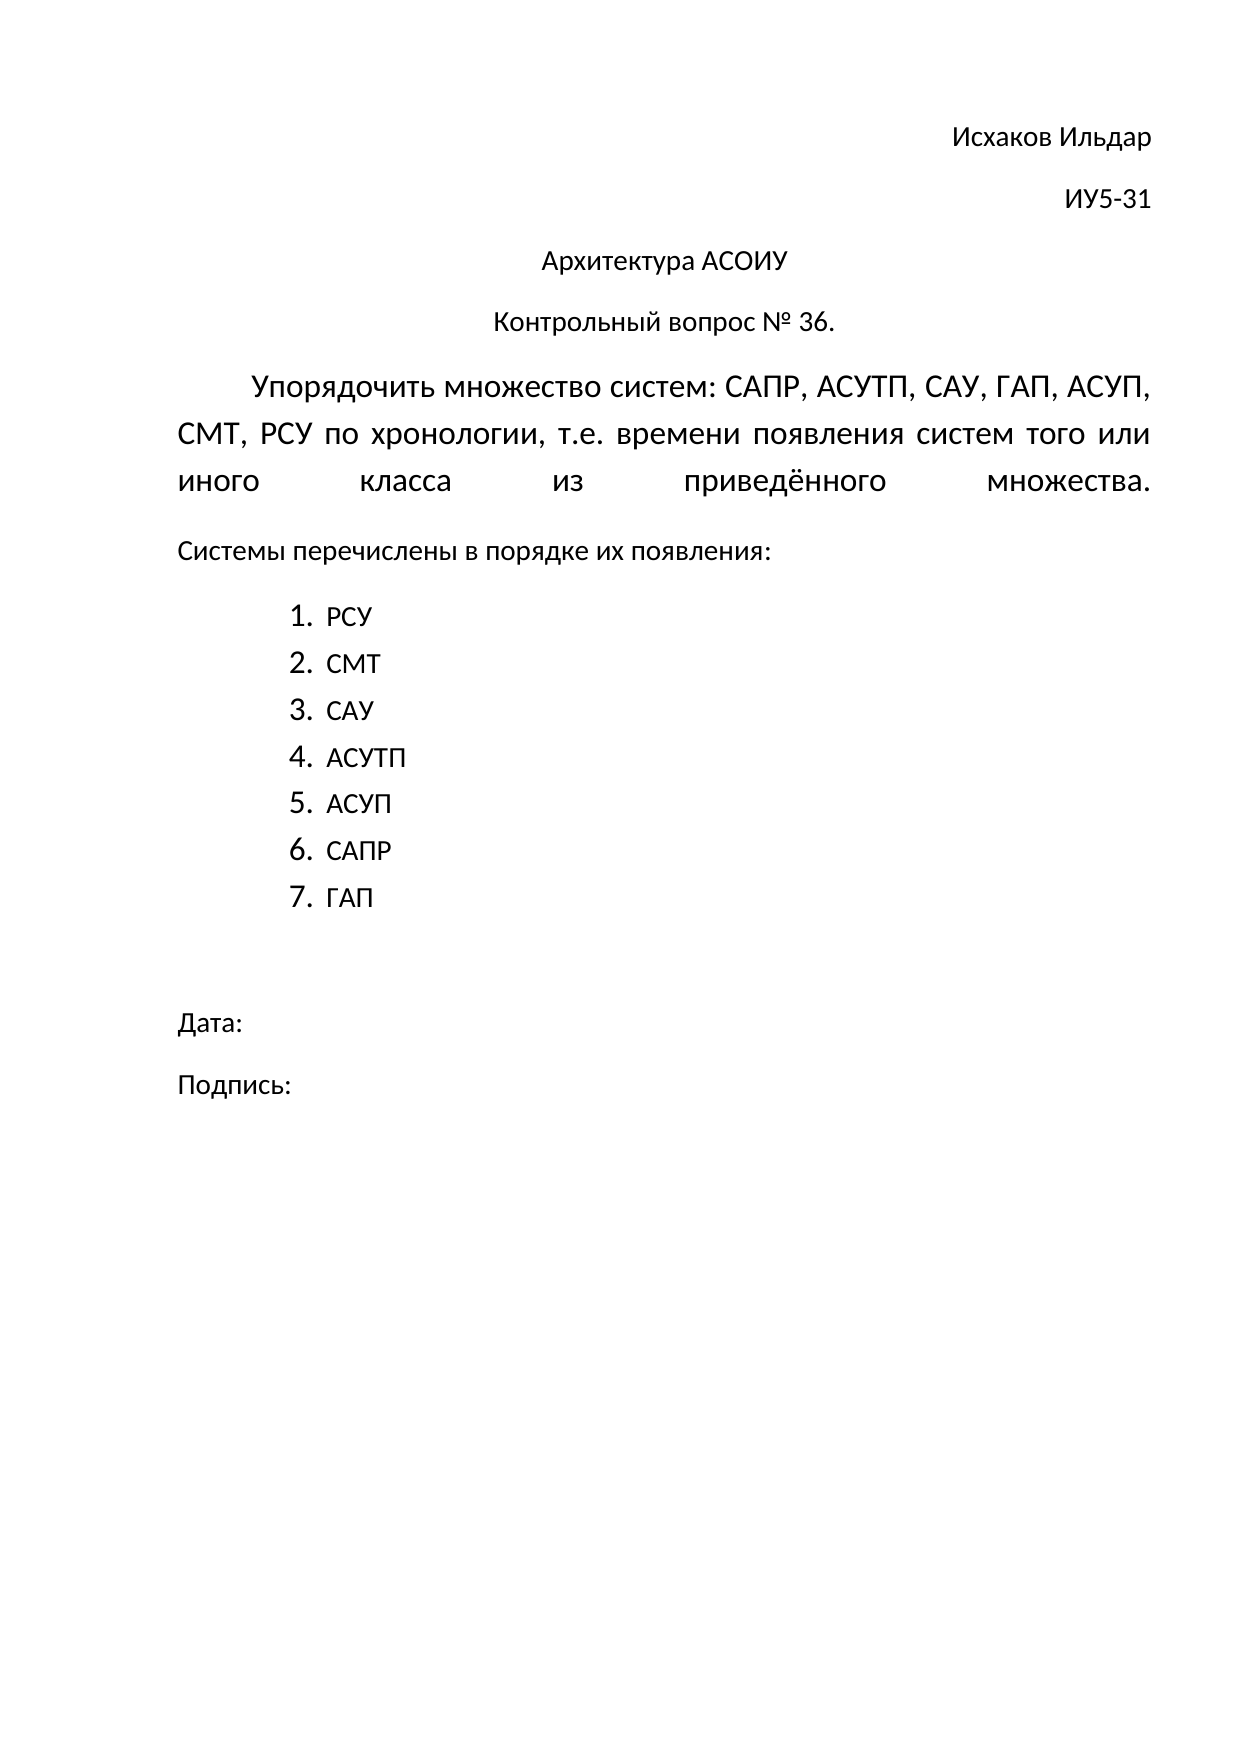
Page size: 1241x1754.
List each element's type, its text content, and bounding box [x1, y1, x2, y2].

list САУ [288, 688, 1152, 728]
text Подпись: [177, 1066, 1152, 1102]
list АСУТП [288, 734, 1152, 775]
list САПР [288, 828, 1152, 869]
text ИУ5-31 [177, 180, 1152, 216]
list СМТ [288, 641, 1152, 682]
text Дата: [177, 1004, 1152, 1040]
list ГАП [288, 875, 1152, 916]
text Исхаков Ильдар [177, 118, 1152, 154]
text Архитектура АСОИУ [177, 242, 1152, 277]
text Упорядочить множество систем: САПР, АСУТП, САУ, ГАП, АСУП, СМТ, РСУ по хронологии, т.е. времени появления систем того или иного класса из приведённого множества. Системы перечислены в порядке их появления: [177, 365, 1152, 568]
text Контрольный вопрос № 36. [177, 303, 1152, 339]
list РСУ [288, 594, 1152, 635]
list АСУП [288, 781, 1152, 822]
